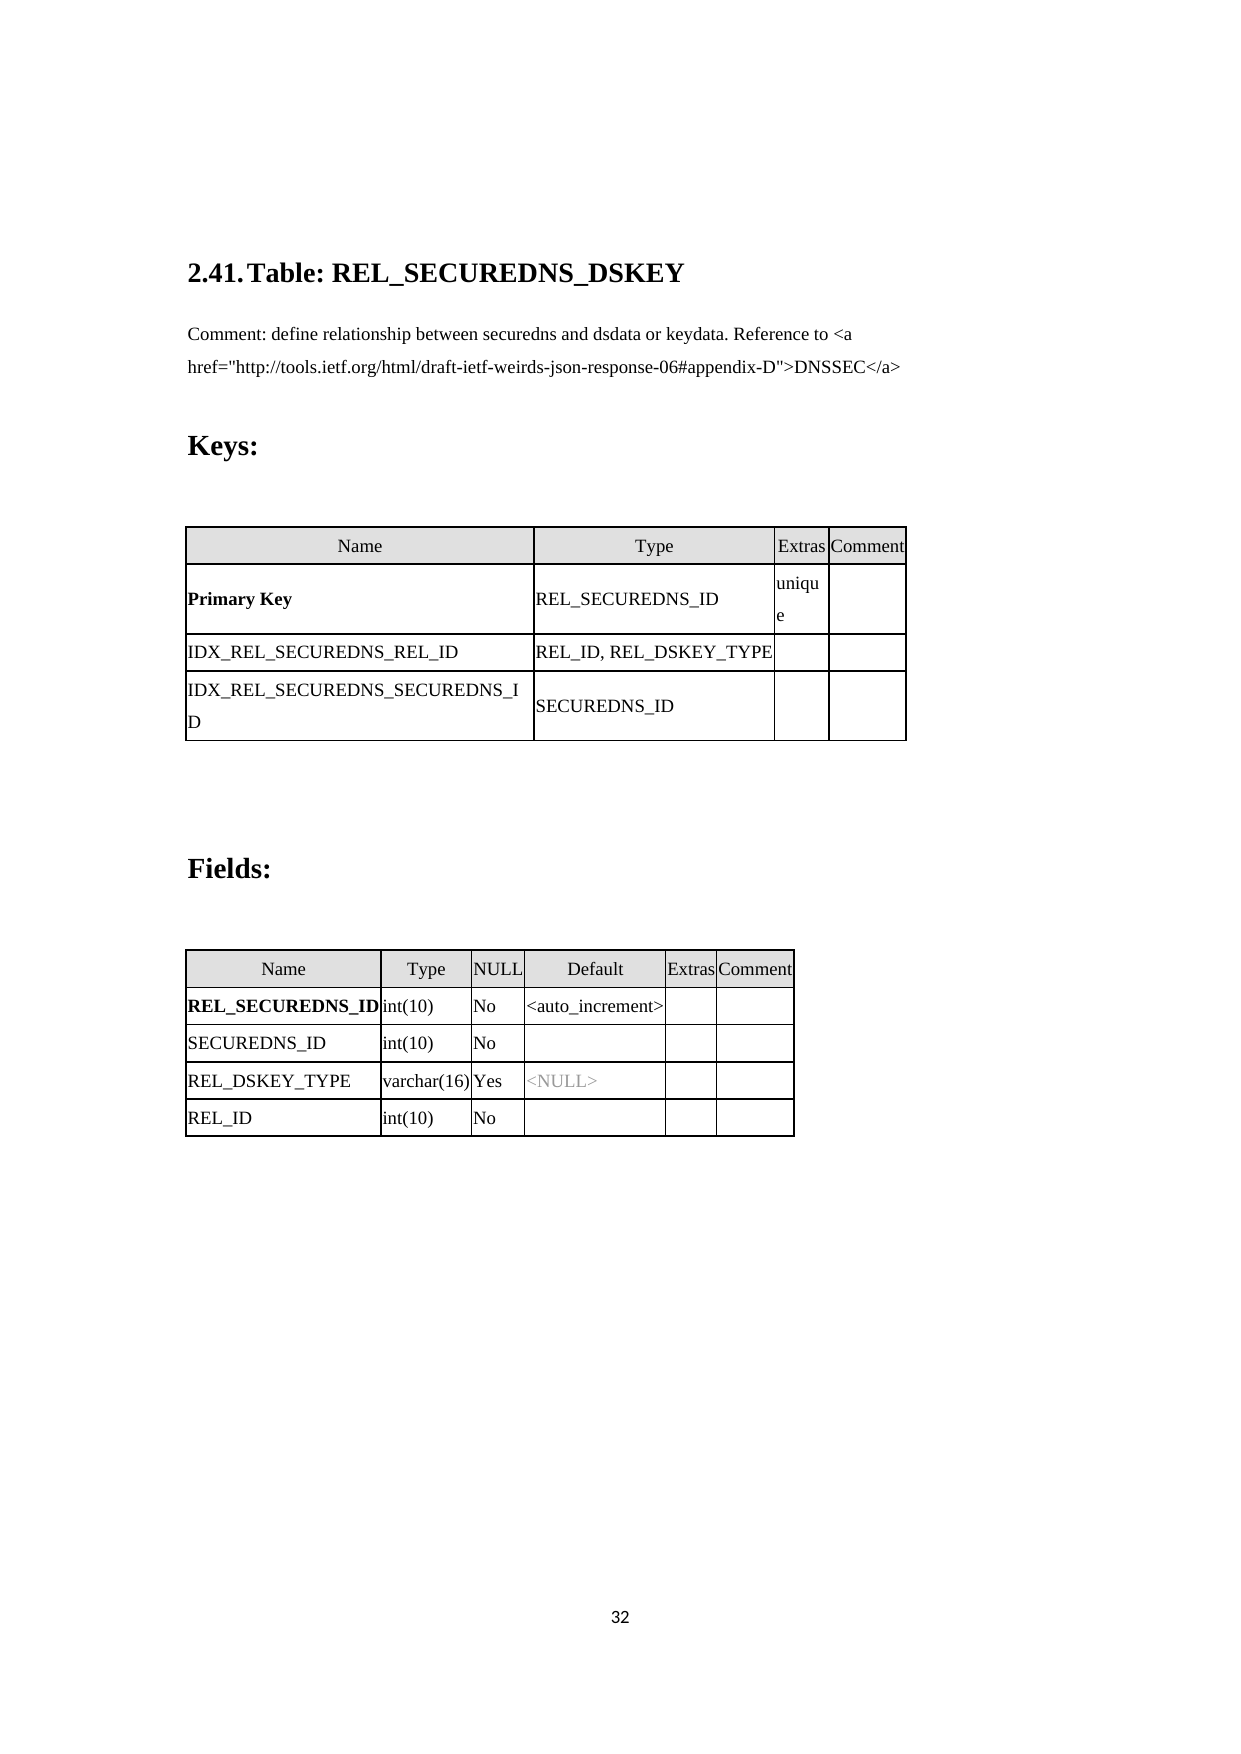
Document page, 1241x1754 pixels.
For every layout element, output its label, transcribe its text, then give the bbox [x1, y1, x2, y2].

table_cell [830, 635, 905, 670]
table_cell [666, 1100, 716, 1135]
table_header Extras [775, 528, 828, 563]
table_cell <NULL> [525, 1063, 665, 1098]
table_cell [525, 1100, 665, 1135]
table_cell IDX_REL_SECUREDNS_REL_ID [187, 635, 533, 670]
table_cell REL_ID [187, 1100, 380, 1135]
table_cell SECUREDNS_ID [187, 1025, 380, 1061]
table_header NULL [472, 951, 524, 987]
table_cell unique [775, 565, 828, 633]
subtitle Keys: [187, 412, 1053, 477]
table_cell [830, 672, 905, 740]
table_cell [775, 635, 828, 670]
table_cell SECUREDNS_ID [535, 672, 774, 740]
table_cell int(10) [382, 1025, 471, 1061]
table_header Default [525, 951, 665, 987]
table_cell No [472, 1025, 524, 1061]
subtitle Fields: [187, 835, 1053, 900]
table_cell [717, 1063, 793, 1098]
table_header Comment [830, 528, 905, 563]
table_header Name [187, 951, 380, 987]
table_cell No [472, 988, 524, 1024]
subtitle Table: REL_SECUREDNS_DSKEY [187, 256, 1053, 289]
table_cell REL_DSKEY_TYPE [187, 1063, 380, 1098]
table_cell [666, 988, 716, 1024]
table_cell REL_ID, REL_DSKEY_TYPE [535, 635, 774, 670]
table_cell [666, 1063, 716, 1098]
text Comment: define relationship between securedns and dsdata or keydata. Reference to <a href="http://tools.ietf.org/html/draft-ietf-weirds-json-response-06#appendix-D">DNSSEC</a> [187, 318, 1053, 383]
table_header Comment [717, 951, 793, 987]
table_cell int(10) [382, 988, 471, 1024]
table_cell int(10) [382, 1100, 471, 1135]
table_cell [717, 1025, 793, 1061]
table_cell Primary Key [187, 565, 533, 633]
table_cell varchar(16) [382, 1063, 471, 1098]
table_cell [830, 565, 905, 633]
table_cell [717, 1100, 793, 1135]
table_header Type [535, 528, 774, 563]
table_header Type [382, 951, 471, 987]
table_cell <auto_increment> [525, 988, 665, 1024]
table_cell [666, 1025, 716, 1061]
table_cell [775, 672, 828, 740]
table_cell No [472, 1100, 524, 1135]
table_cell REL_SECUREDNS_ID [187, 988, 380, 1024]
table_cell [717, 988, 793, 1024]
table_cell Yes [472, 1063, 524, 1098]
table_cell [525, 1025, 665, 1061]
table_header Extras [666, 951, 716, 987]
table_cell IDX_REL_SECUREDNS_SECUREDNS_ID [187, 672, 533, 740]
table_header Name [187, 528, 533, 563]
table_cell REL_SECUREDNS_ID [535, 565, 774, 633]
